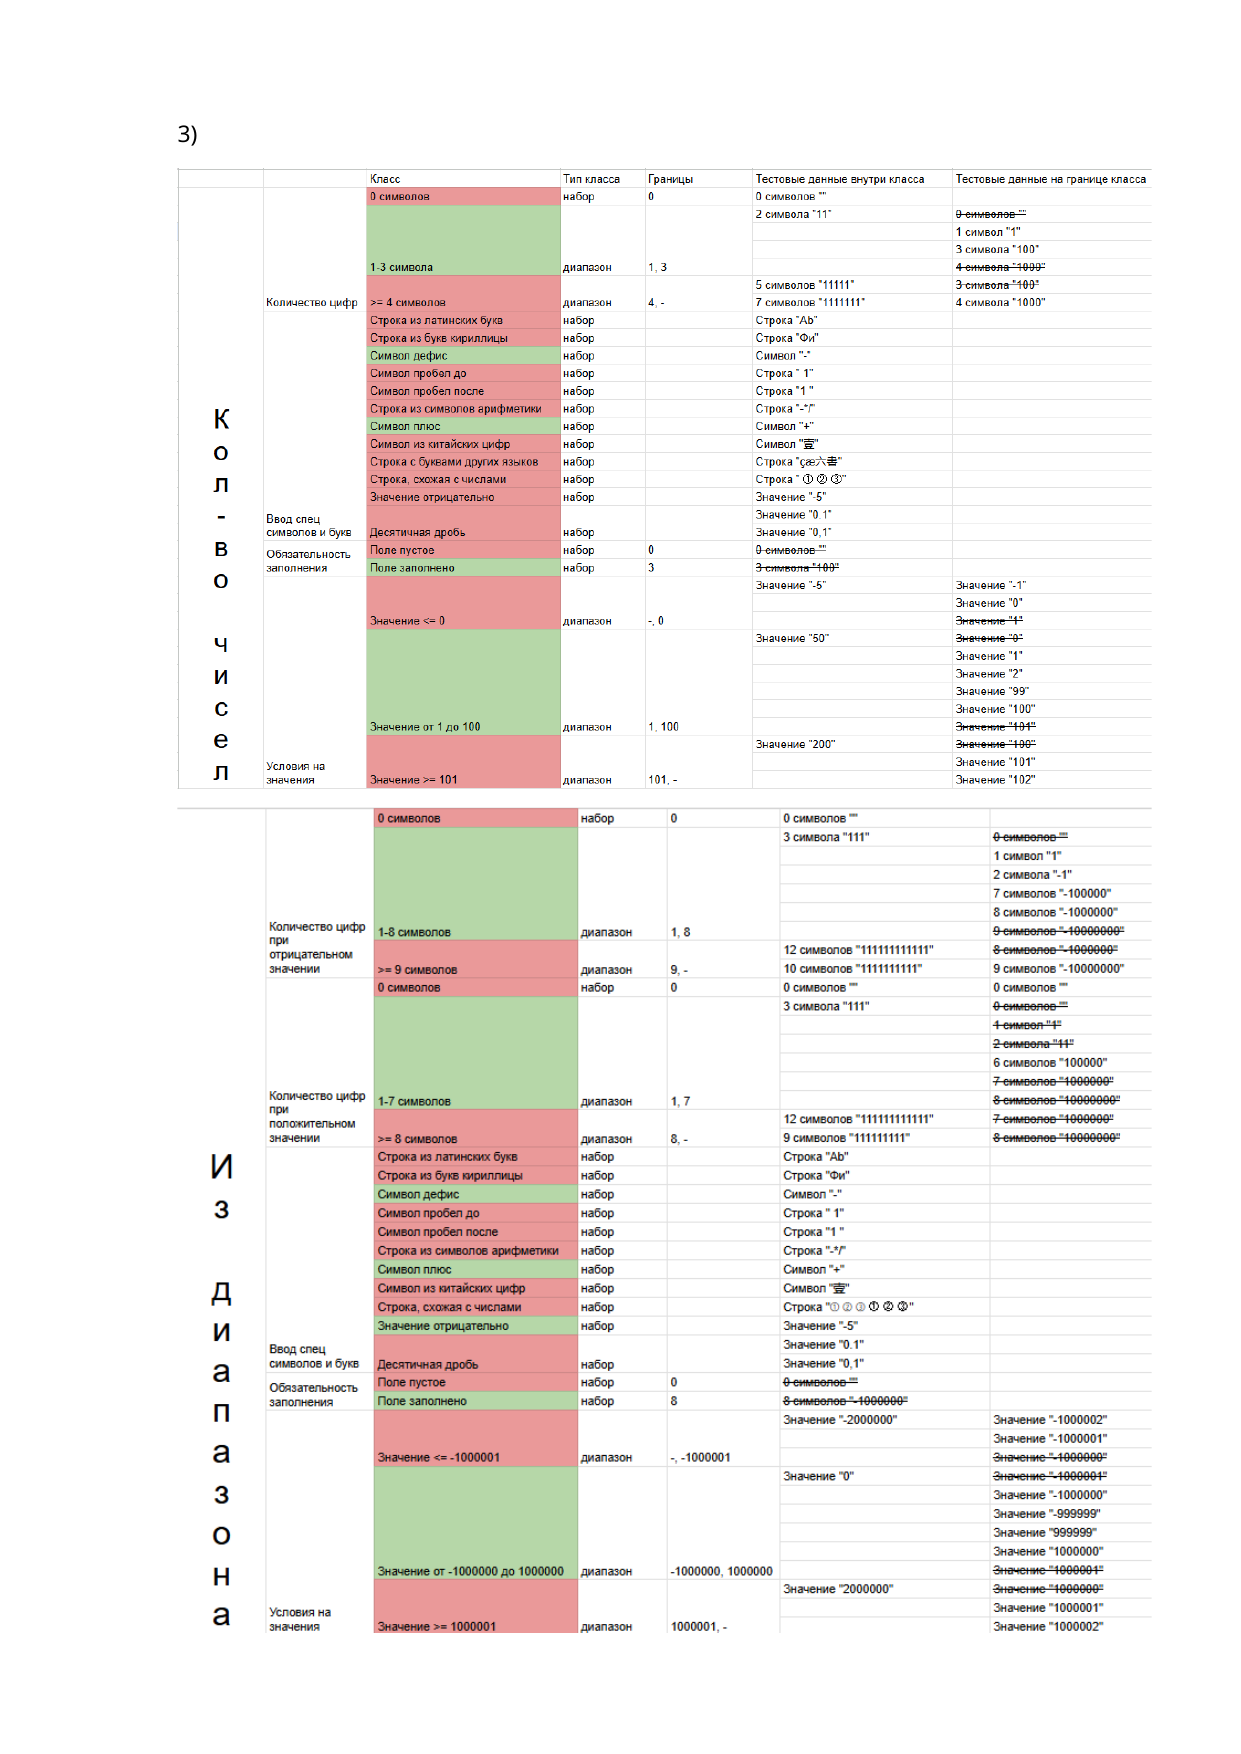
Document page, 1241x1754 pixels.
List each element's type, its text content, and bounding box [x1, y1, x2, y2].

picture [177, 168, 1152, 789]
picture [177, 807, 1152, 1633]
text 3) [177, 118, 1152, 149]
